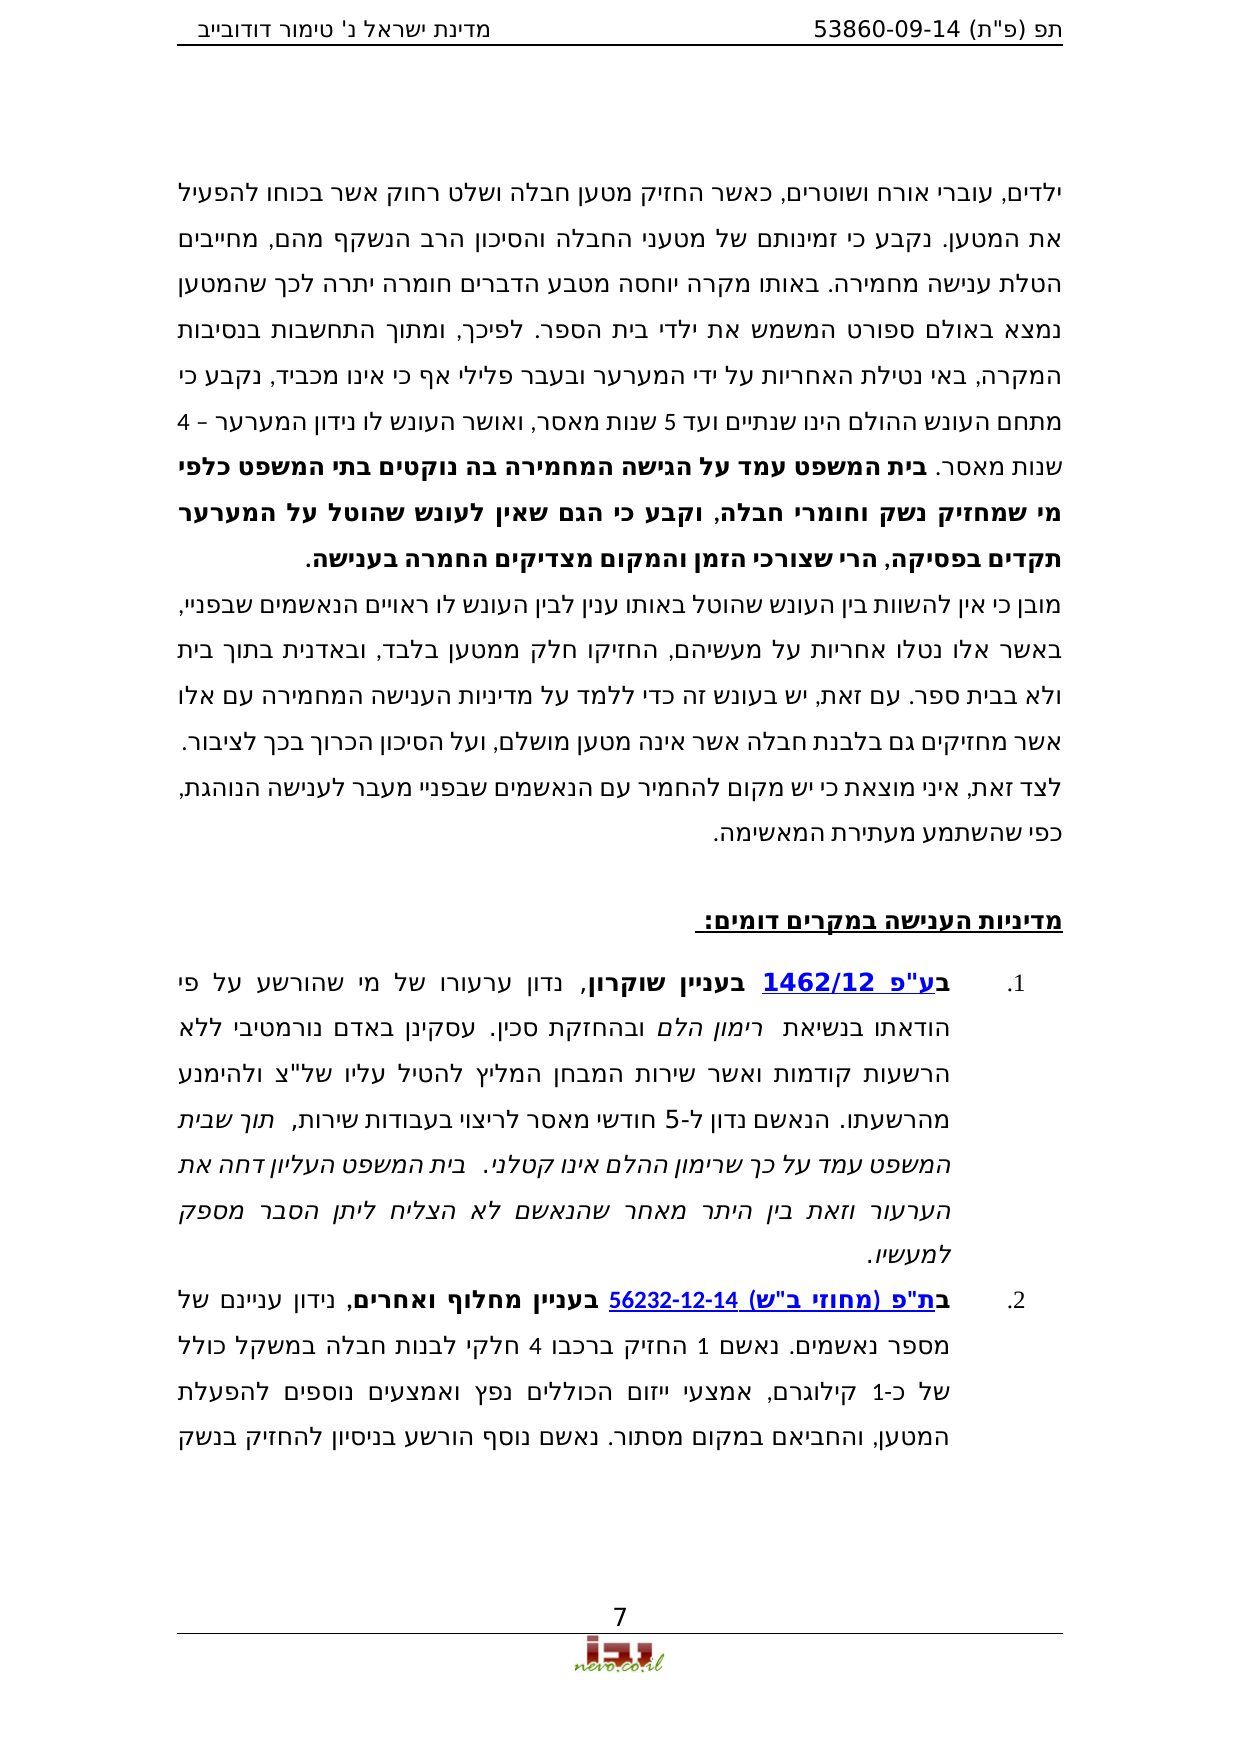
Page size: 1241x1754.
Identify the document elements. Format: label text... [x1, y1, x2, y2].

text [177, 177, 1063, 573]
list בע"פ 1462/12 בעניין שוקרון, נדון ערעורו של מי שהורשע על פי הודאתו בנשיאת רימון הלם ובהחזקת סכין. עסקינן באדם נורמטיבי ללא הרשעות קודמות ואשר שירות המבחן המליץ להטיל עליו של"צ ולהימנע מהרשעתו. הנאשם נדון ל-5 חודשי מאסר לריצוי בעבודות שירות, תוך שבית המשפט עמד על כך שרימון ההלם אינו קטלני. בית המשפט העליון דחה את הערעור וזאת בין היתר מאחר שהנאשם לא הצליח ליתן הסבר מספק למעשיו. [177, 967, 1026, 1269]
text מדיניות הענישה במקרים דומים: [177, 906, 1063, 935]
text לצד זאת, איני מוצאת כי יש מקום להחמיר עם הנאשמים שבפניי מעבר לענישה הנוהגת, כפי שהשתמע מעתירת המאשימה. [177, 772, 1063, 848]
text מובן כי אין להשוות בין העונש שהוטל באותו ענין לבין העונש לו ראויים הנאשמים שבפניי, באשר אלו נטלו אחריות על מעשיהם, החזיקו חלק ממטען בלבד, ובאדנית בתוך בית ולא בבית ספר. עם זאת, יש בעונש זה כדי ללמד על מדיניות הענישה המחמירה עם אלו אשר מחזיקים גם בלבנת חבלה אשר אינה מטען מושלם, ועל הסיכון הכרוך בכך לציבור. [177, 589, 1063, 756]
picture [574, 1635, 666, 1673]
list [177, 1284, 1026, 1452]
